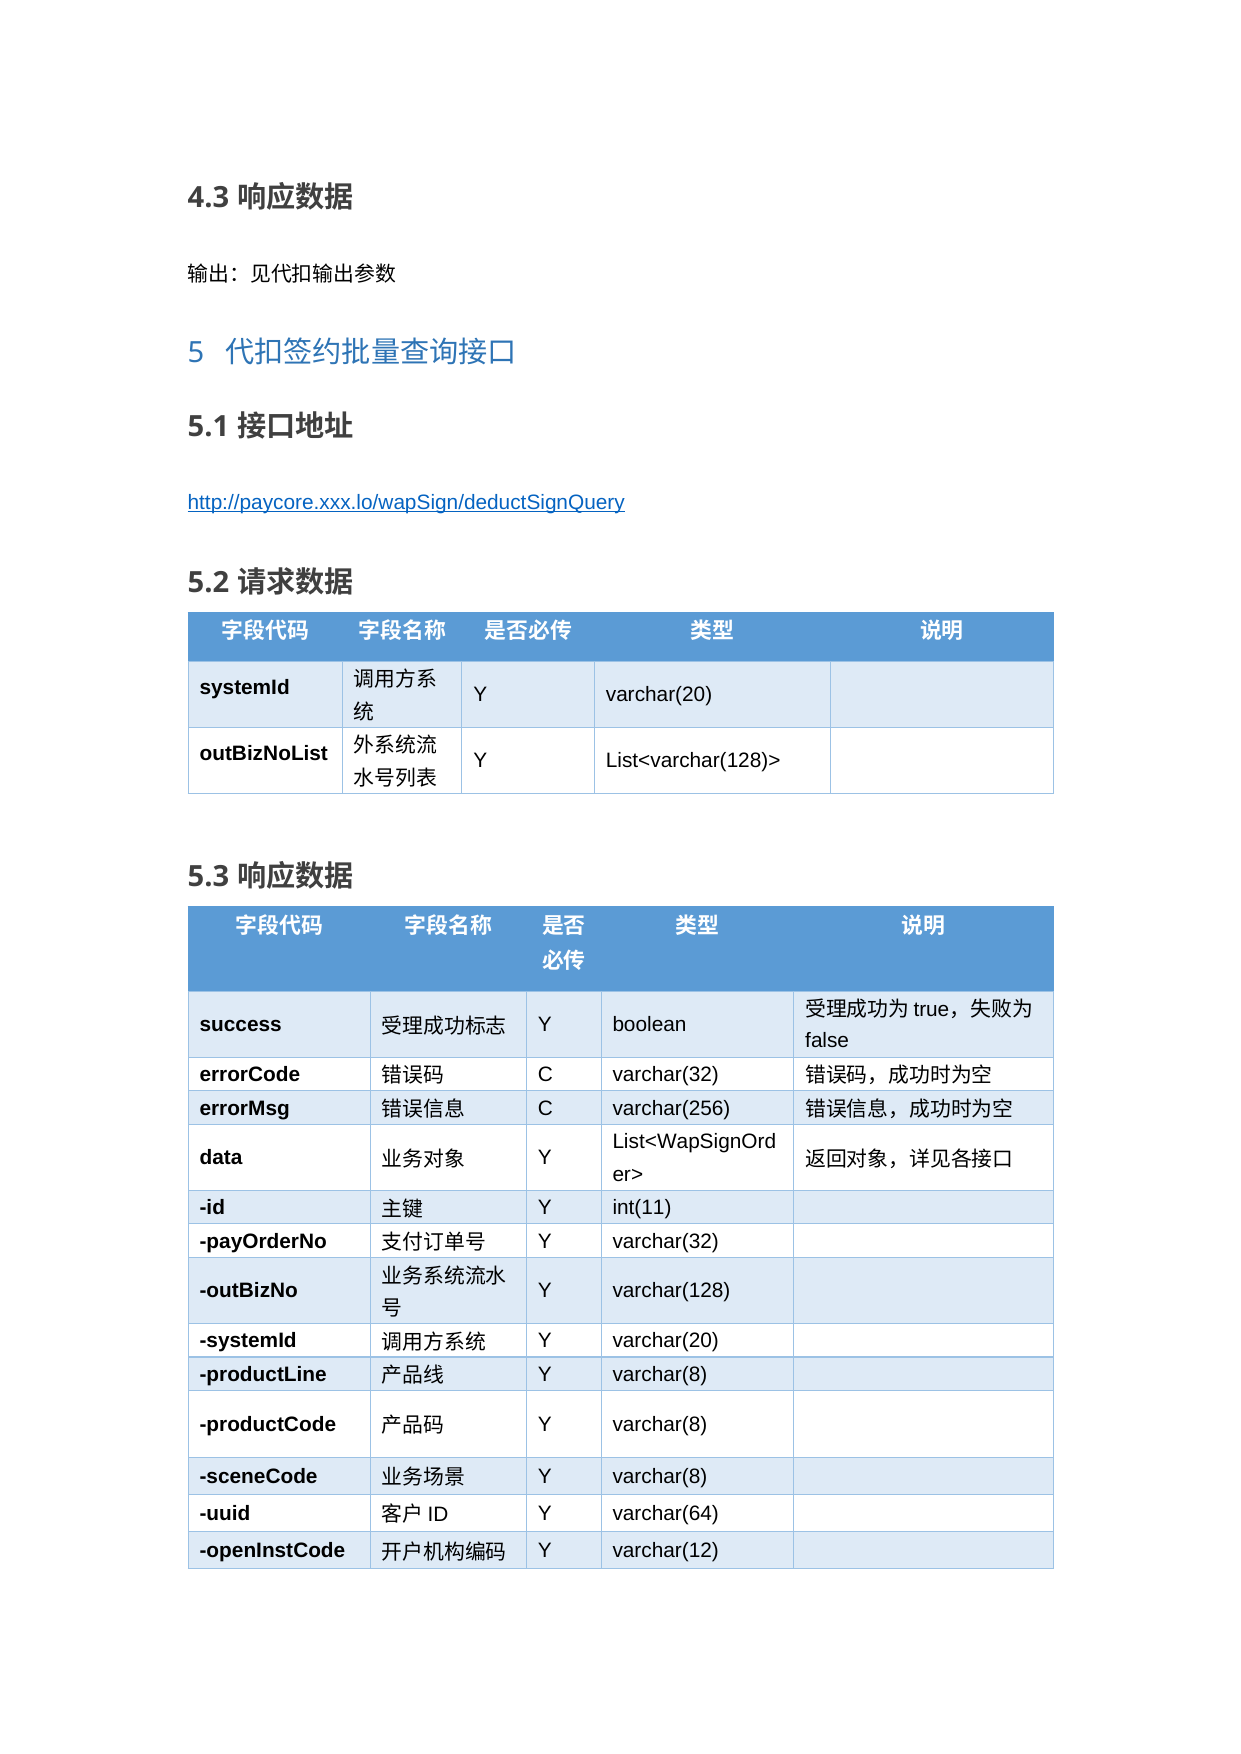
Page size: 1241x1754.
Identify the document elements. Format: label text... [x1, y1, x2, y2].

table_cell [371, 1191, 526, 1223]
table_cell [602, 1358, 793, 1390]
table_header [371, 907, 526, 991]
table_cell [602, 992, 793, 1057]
subtitle 4.3 响应数据 [187, 162, 1053, 227]
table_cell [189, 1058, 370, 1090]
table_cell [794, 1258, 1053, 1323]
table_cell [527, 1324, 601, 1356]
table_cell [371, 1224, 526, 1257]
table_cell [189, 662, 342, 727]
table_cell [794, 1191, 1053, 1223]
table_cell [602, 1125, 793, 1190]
subtitle 5.1 接口地址 [187, 391, 1053, 456]
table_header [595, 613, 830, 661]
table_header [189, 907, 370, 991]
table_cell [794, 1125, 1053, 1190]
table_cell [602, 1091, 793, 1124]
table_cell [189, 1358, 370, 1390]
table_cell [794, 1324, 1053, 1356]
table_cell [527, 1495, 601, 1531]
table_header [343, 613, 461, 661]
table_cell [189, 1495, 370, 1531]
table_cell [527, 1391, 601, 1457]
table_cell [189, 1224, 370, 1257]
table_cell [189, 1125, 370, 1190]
subtitle 代扣签约批量查询接口 [187, 318, 1053, 383]
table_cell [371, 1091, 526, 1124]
text http://paycore.xxx.lo/wapSign/deductSignQuery [187, 485, 1053, 518]
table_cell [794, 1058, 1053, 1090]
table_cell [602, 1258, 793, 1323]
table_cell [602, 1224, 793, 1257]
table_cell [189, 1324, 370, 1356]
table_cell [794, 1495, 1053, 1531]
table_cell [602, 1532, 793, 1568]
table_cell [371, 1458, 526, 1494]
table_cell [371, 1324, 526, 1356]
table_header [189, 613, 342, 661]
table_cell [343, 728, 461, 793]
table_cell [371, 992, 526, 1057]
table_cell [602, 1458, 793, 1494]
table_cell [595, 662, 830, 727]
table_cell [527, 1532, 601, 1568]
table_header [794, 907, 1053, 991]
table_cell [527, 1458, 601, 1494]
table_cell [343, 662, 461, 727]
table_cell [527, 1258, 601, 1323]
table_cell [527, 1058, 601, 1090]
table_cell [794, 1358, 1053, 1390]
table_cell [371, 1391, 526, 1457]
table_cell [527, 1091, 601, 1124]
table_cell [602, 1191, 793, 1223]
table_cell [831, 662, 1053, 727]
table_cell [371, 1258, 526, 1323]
subtitle 5.3 响应数据 [187, 841, 1053, 906]
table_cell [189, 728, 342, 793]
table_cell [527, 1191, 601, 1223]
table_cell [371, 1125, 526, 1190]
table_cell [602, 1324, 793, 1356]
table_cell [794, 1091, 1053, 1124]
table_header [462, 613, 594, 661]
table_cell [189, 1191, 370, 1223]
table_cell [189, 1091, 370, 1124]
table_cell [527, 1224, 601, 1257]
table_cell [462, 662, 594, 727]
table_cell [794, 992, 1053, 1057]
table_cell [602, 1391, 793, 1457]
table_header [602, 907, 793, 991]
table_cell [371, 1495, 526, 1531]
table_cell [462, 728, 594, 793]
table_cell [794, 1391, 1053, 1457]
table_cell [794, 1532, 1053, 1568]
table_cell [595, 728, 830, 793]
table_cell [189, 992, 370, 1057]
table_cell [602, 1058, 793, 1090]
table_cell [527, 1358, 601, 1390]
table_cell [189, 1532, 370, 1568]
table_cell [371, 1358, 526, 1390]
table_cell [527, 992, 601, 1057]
text 输出：见代扣输出参数 [187, 256, 1053, 289]
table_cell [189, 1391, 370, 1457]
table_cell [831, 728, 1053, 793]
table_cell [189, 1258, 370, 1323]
subtitle 5.2 请求数据 [187, 547, 1053, 612]
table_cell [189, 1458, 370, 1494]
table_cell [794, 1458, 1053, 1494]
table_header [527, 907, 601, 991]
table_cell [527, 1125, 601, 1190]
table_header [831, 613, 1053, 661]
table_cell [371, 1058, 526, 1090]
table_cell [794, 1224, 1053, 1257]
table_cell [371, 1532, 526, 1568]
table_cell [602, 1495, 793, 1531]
